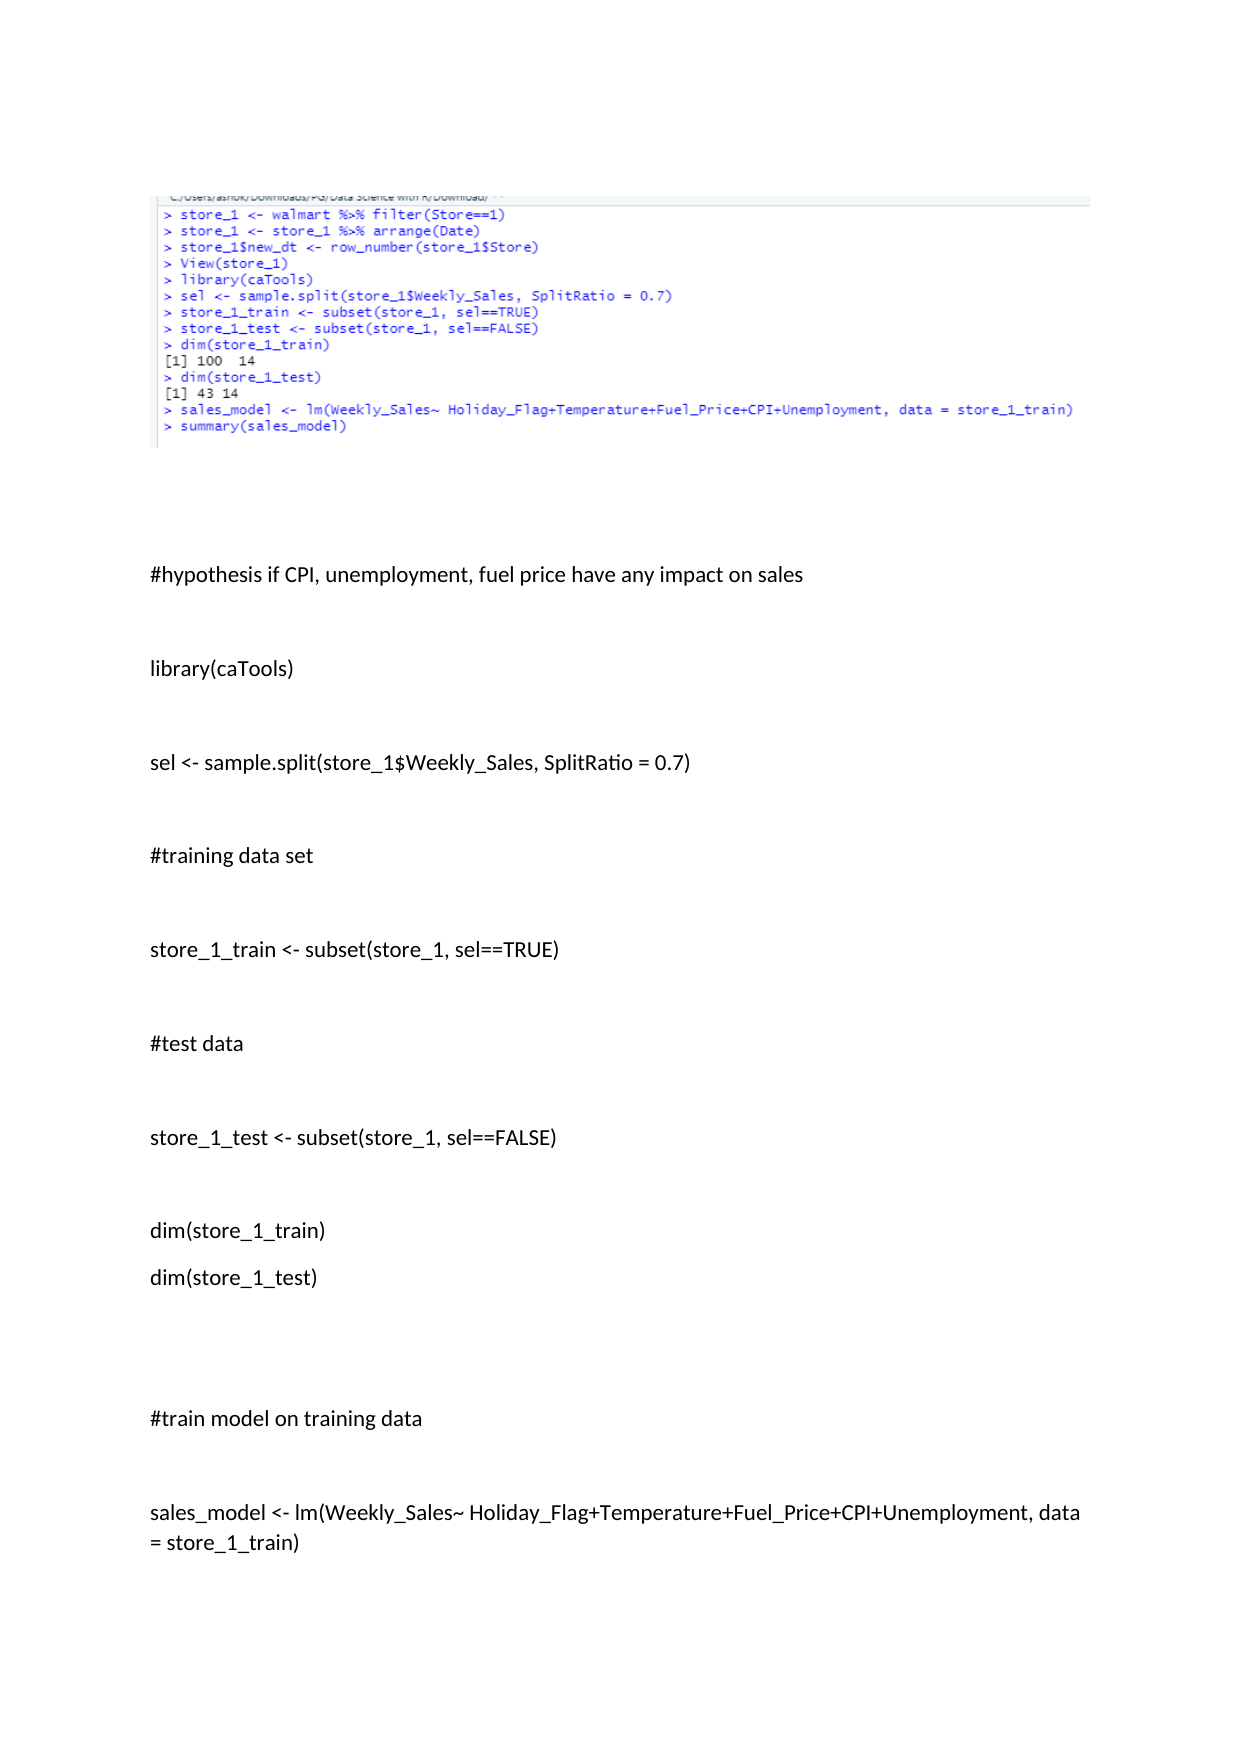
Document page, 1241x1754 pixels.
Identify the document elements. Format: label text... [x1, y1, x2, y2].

text #train model on training data [150, 1404, 1090, 1432]
text sales_model <- lm(Weekly_Sales~ Holiday_Flag+Temperature+Fuel_Price+CPI+Unemployment, data = store_1_train) [150, 1498, 1090, 1556]
text dim(store_1_train) [150, 1216, 1090, 1244]
text library(caTools) [150, 654, 1090, 682]
text #hypothesis if CPI, unemployment, fuel price have any impact on sales [150, 560, 1090, 588]
text store_1_train <- subset(store_1, sel==TRUE) [150, 935, 1090, 963]
text #training data set [150, 841, 1090, 869]
text dim(store_1_test) [150, 1263, 1090, 1291]
text #test data [150, 1029, 1090, 1057]
text store_1_test <- subset(store_1, sel==FALSE) [150, 1123, 1090, 1151]
picture [150, 196, 1091, 448]
text sel <- sample.split(store_1$Weekly_Sales, SplitRatio = 0.7) [150, 748, 1090, 776]
